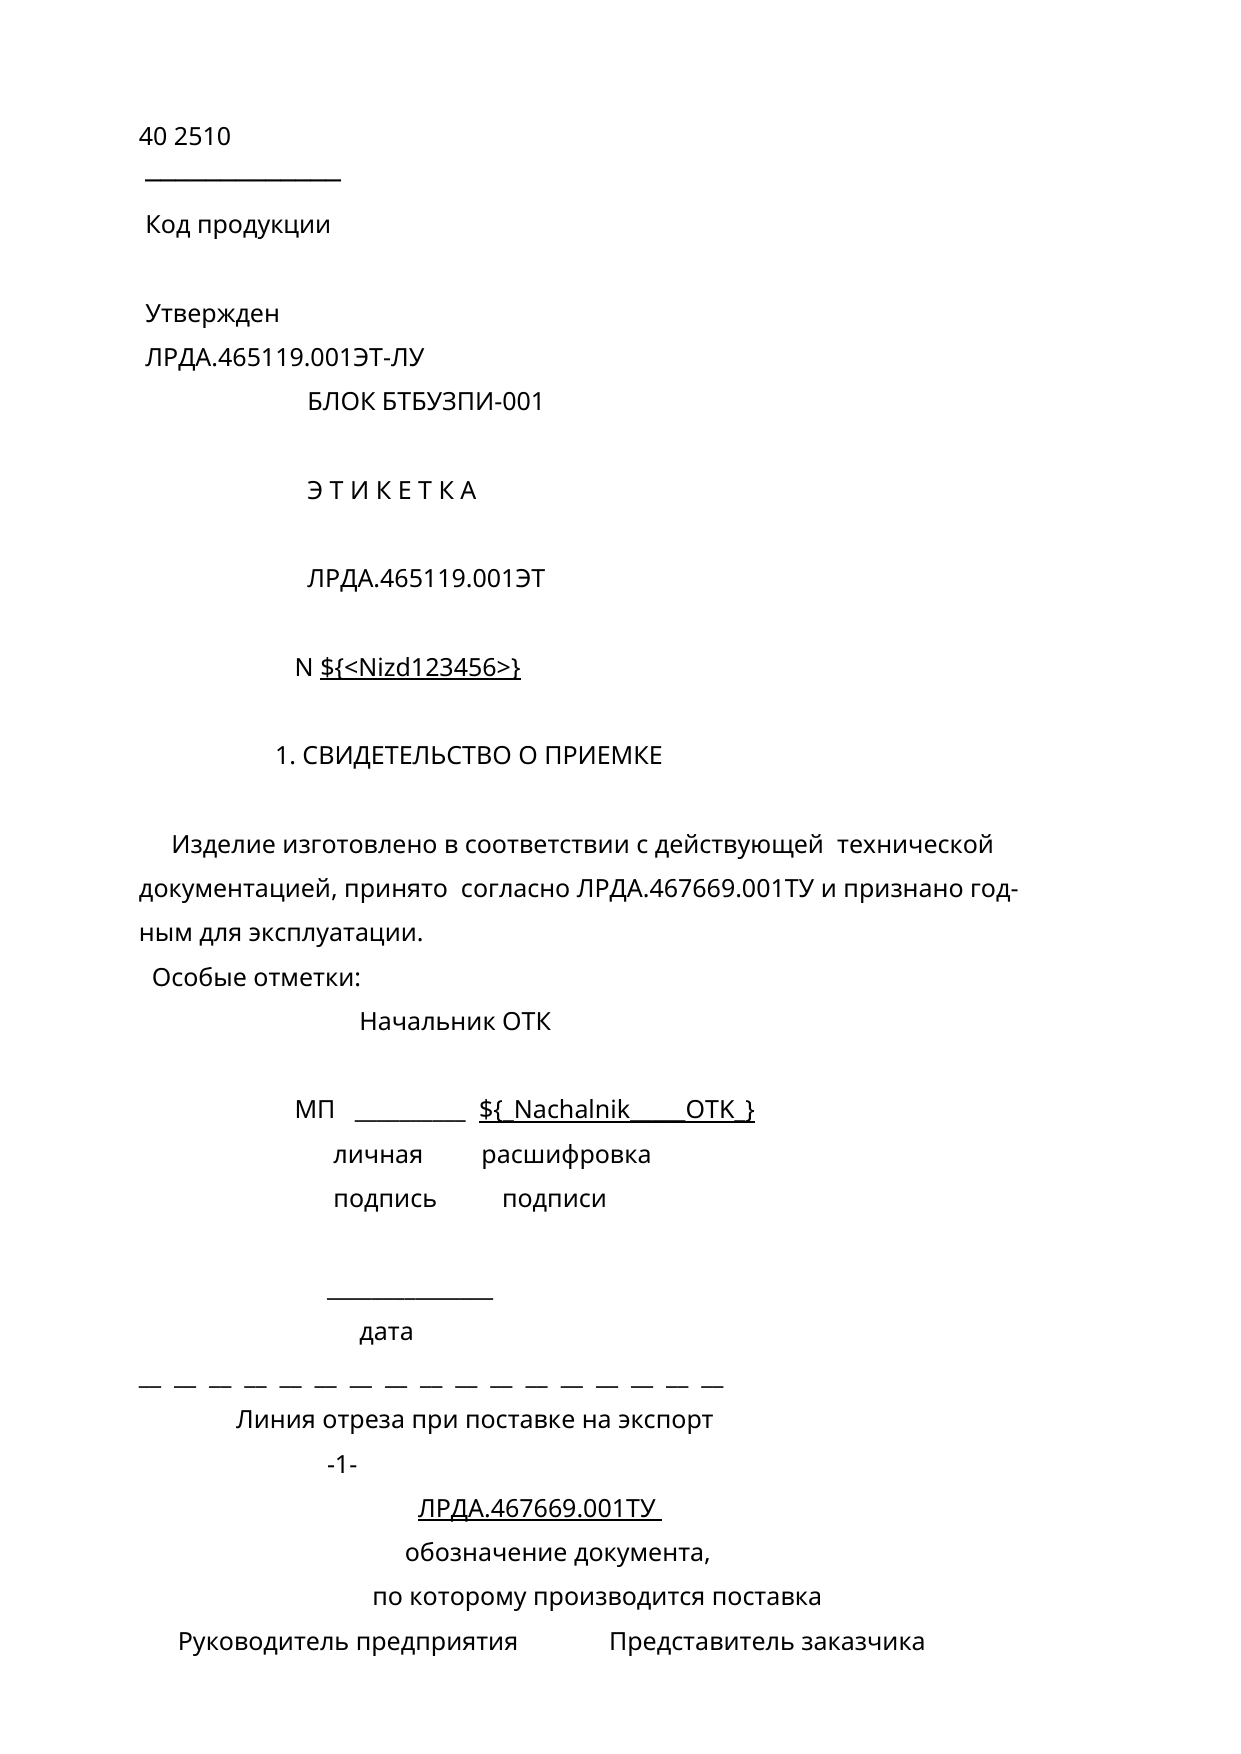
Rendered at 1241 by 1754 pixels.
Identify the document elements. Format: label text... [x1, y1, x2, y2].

text БЛОК БТБУЗПИ-001 [139, 384, 1193, 418]
text __ __ __ __ __ __ __ __ __ __ __ __ __ __ __ __ __ [139, 1358, 1193, 1392]
text Особые отметки: [139, 959, 1193, 993]
text N ${<Nizd123456>} [139, 649, 1193, 683]
text подпись подписи [139, 1181, 1193, 1215]
text ным для эксплуатации. [139, 915, 1193, 949]
text документацией, принято согласно ЛРДА.467669.001ТУ и признано год- [139, 871, 1193, 905]
text Линия отреза при поставке на экспорт [139, 1402, 1193, 1436]
text Руководитель предприятия Представитель заказчика [139, 1623, 1193, 1657]
text ЛРДА.465119.001ЭТ [139, 561, 1193, 595]
text -1- [139, 1446, 1193, 1480]
text по которому производится поставка [139, 1579, 1193, 1613]
text ЛРДА.465119.001ЭТ-ЛУ [139, 339, 1193, 373]
text ───────────── [139, 162, 1193, 196]
text обозначение документа, [139, 1535, 1193, 1569]
text дата [139, 1313, 1193, 1347]
text ЛРДА.467669.001ТУ [139, 1491, 1193, 1524]
text МП __________ ${_Nachalnik_____OTK_} [139, 1092, 1193, 1126]
text 40 2510 [139, 118, 1193, 152]
text 1. СВИДЕТЕЛЬСТВО О ПРИЕМКЕ [139, 738, 1193, 772]
text Изделие изготовлено в соответствии с действующей технической [139, 826, 1193, 861]
text Начальник ОТК [139, 1003, 1193, 1038]
text Э Т И К Е Т К А [139, 472, 1193, 506]
text Утвержден [139, 295, 1193, 329]
text личная расшифровка [139, 1136, 1193, 1170]
text Код продукции [139, 207, 1193, 241]
text _______________ [139, 1269, 1193, 1303]
